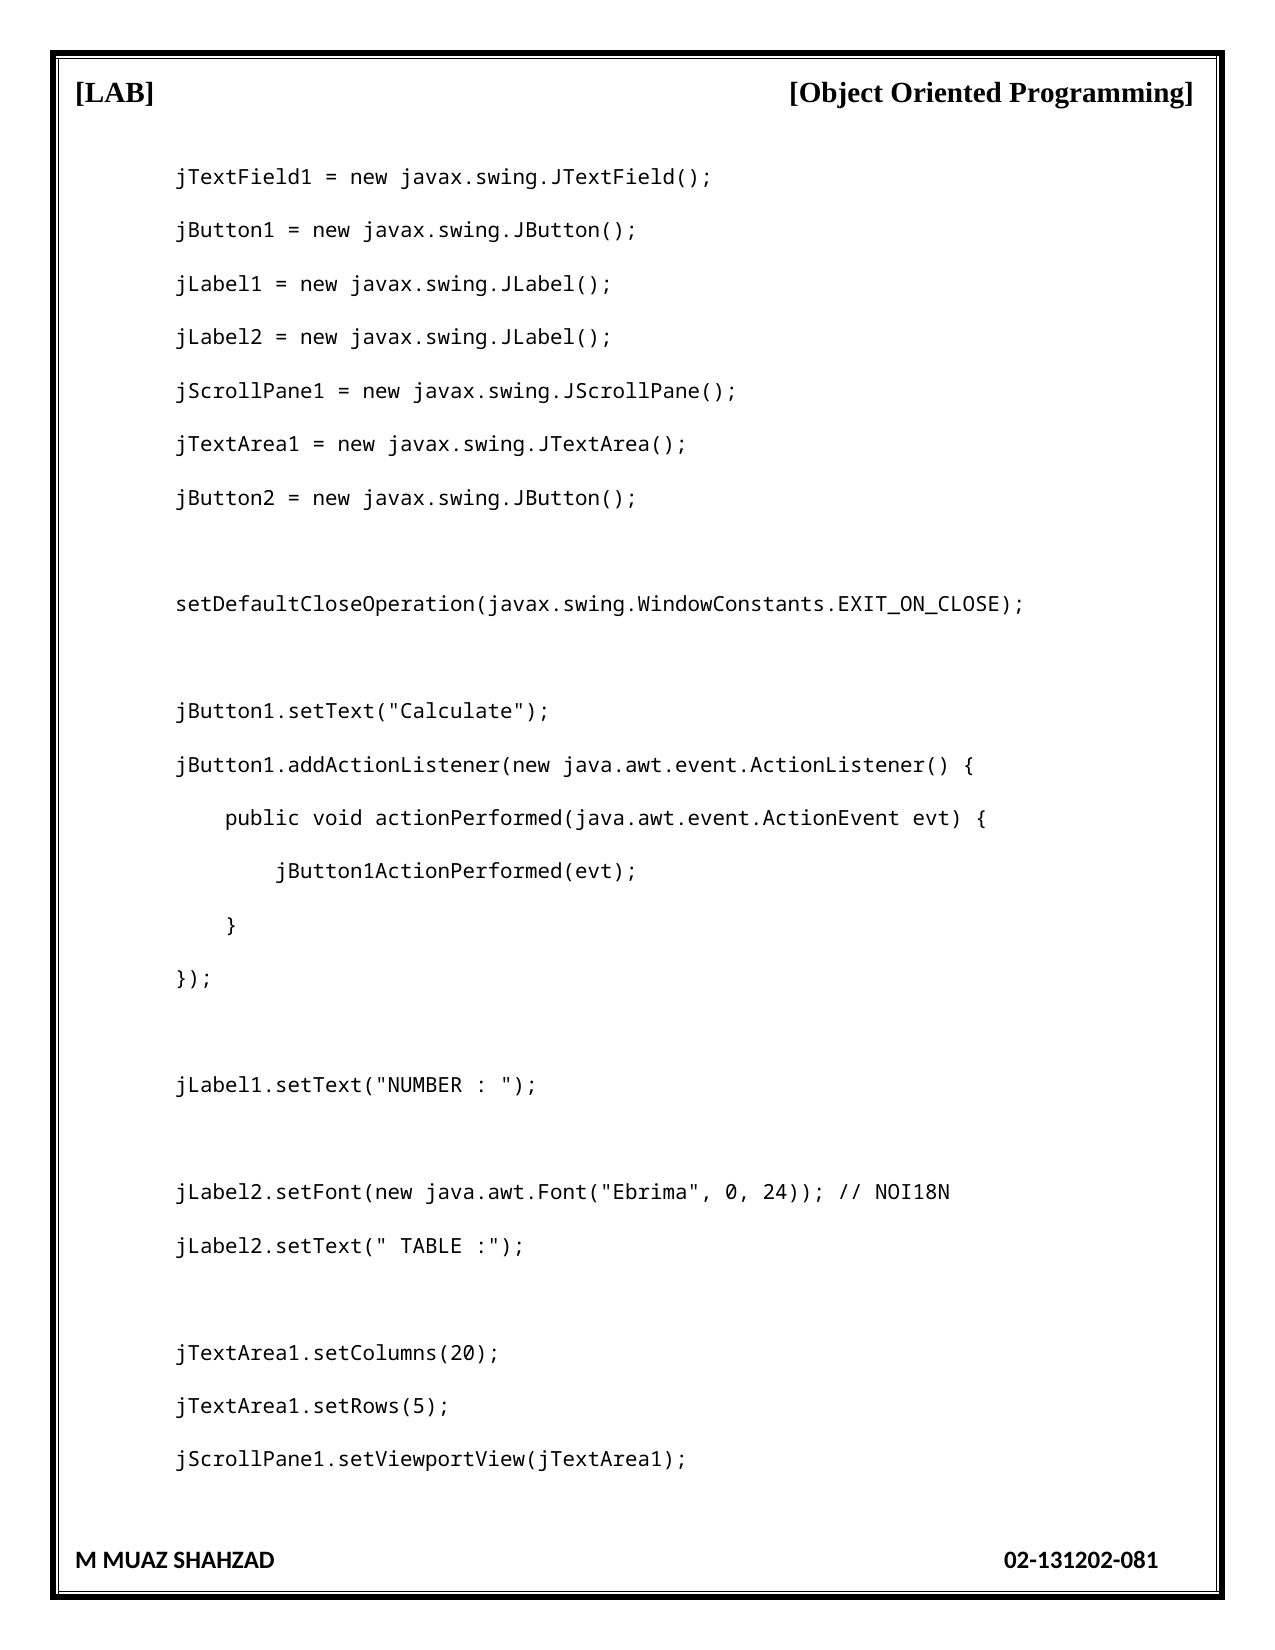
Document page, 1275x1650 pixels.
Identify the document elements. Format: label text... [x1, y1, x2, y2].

text jButton1.addActionListener(new java.awt.event.ActionListener() { [75, 750, 1200, 778]
text jButton2 = new javax.swing.JButton(); [75, 483, 1200, 511]
text jScrollPane1.setViewportView(jTextArea1); [75, 1444, 1200, 1473]
text jLabel1.setText("NUMBER : "); [75, 1070, 1200, 1099]
text jButton1ActionPerformed(evt); [75, 857, 1200, 885]
text jButton1 = new javax.swing.JButton(); [75, 215, 1200, 244]
text jTextArea1 = new javax.swing.JTextArea(); [75, 429, 1200, 458]
text jTextArea1.setRows(5); [75, 1391, 1200, 1419]
text jLabel2.setFont(new java.awt.Font("Ebrima", 0, 24)); // NOI18N [75, 1177, 1200, 1206]
text } [75, 910, 1200, 938]
text public void actionPerformed(java.awt.event.ActionEvent evt) { [75, 803, 1200, 832]
text jLabel1 = new javax.swing.JLabel(); [75, 269, 1200, 297]
text jButton1.setText("Calculate"); [75, 696, 1200, 725]
text jTextArea1.setColumns(20); [75, 1338, 1200, 1366]
text jScrollPane1 = new javax.swing.JScrollPane(); [75, 376, 1200, 404]
text jLabel2.setText(" TABLE :"); [75, 1231, 1200, 1259]
text setDefaultCloseOperation(javax.swing.WindowConstants.EXIT_ON_CLOSE); [75, 589, 1200, 618]
text }); [75, 963, 1200, 992]
text jLabel2 = new javax.swing.JLabel(); [75, 322, 1200, 351]
text jTextField1 = new javax.swing.JTextField(); [75, 162, 1200, 190]
